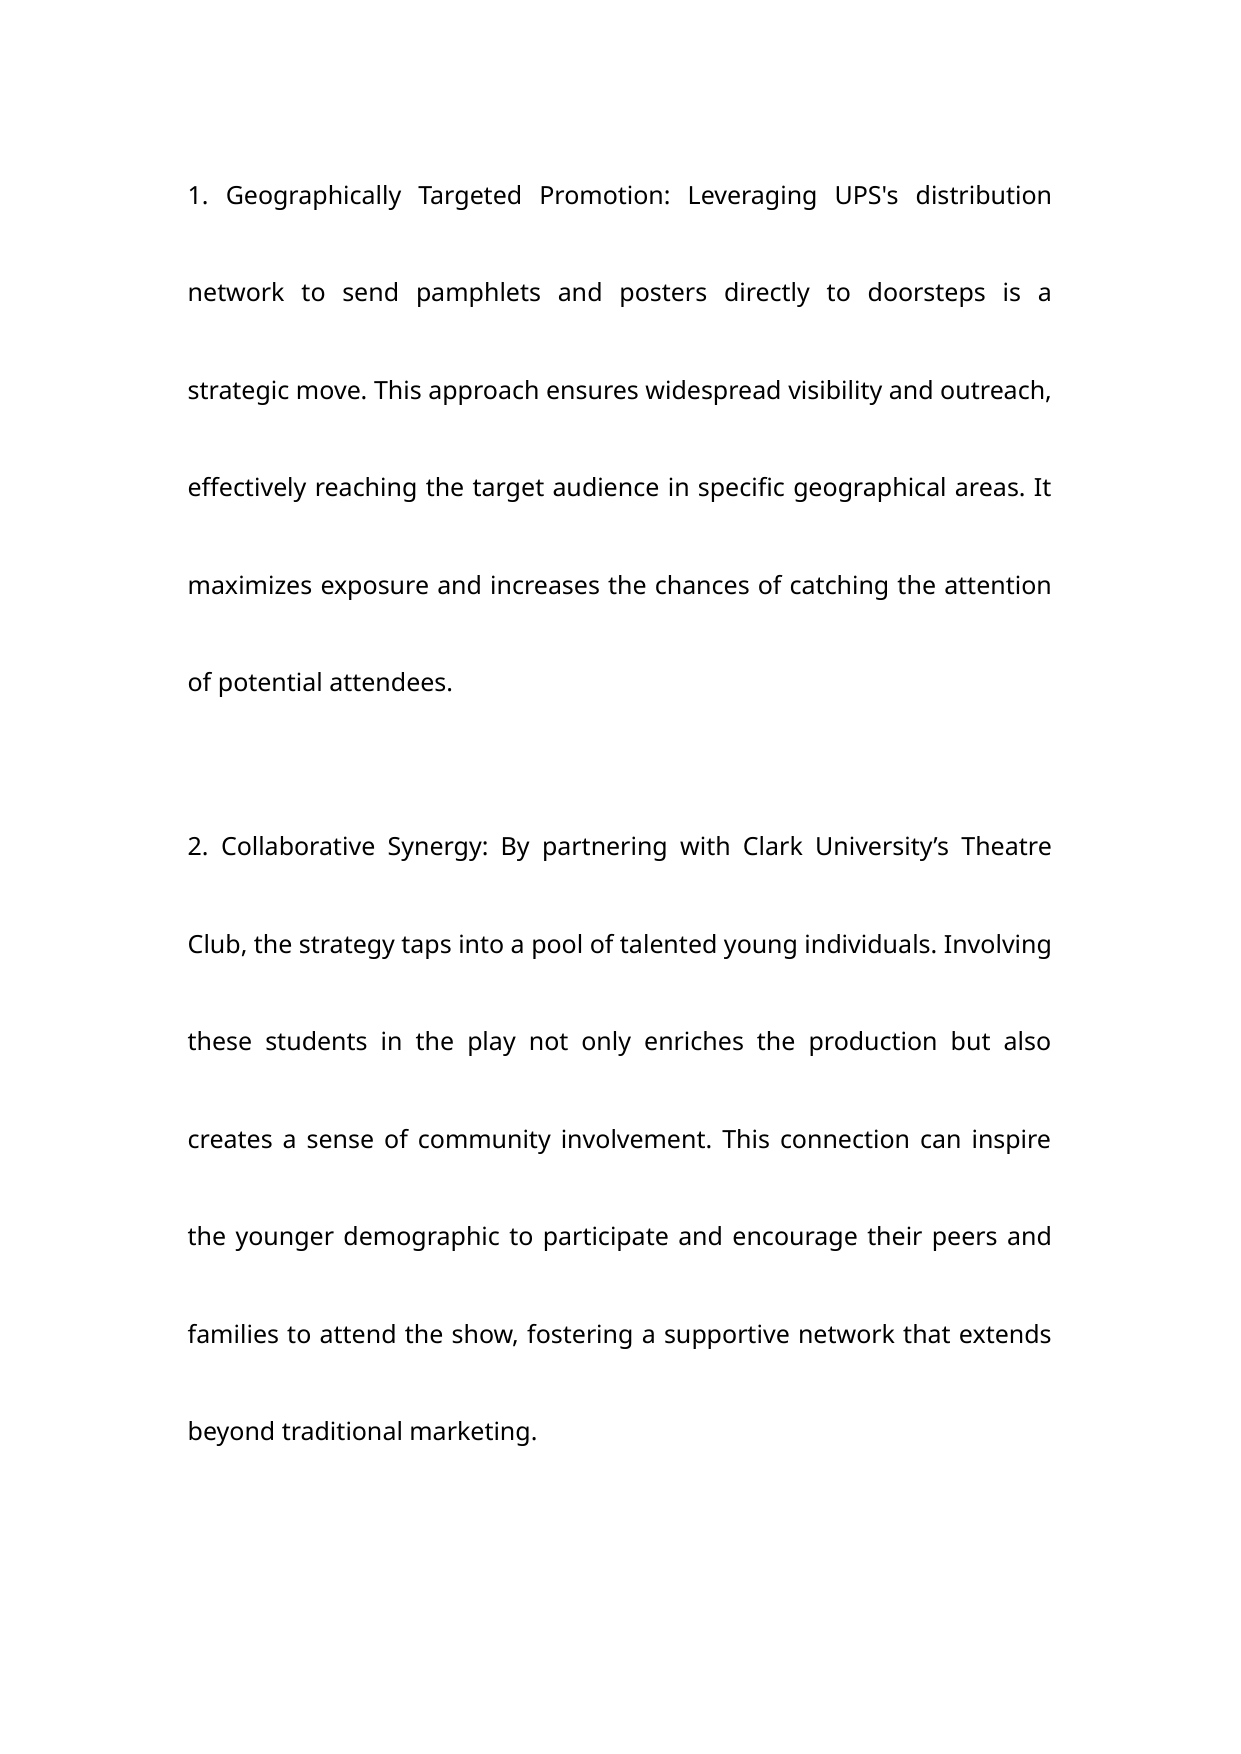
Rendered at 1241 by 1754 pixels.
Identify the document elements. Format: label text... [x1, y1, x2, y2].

text 2. Collaborative Synergy: By partnering with Clark University’s Theatre Club, the strategy taps into a pool of talented young individuals. Involving these students in the play not only enriches the production but also creates a sense of community involvement. This connection can inspire the younger demographic to participate and encourage their peers and families to attend the show, fostering a supportive network that extends beyond traditional marketing. [187, 813, 1053, 1463]
text 1. Geographically Targeted Promotion: Leveraging UPS's distribution network to send pamphlets and posters directly to doorsteps is a strategic move. This approach ensures widespread visibility and outreach, effectively reaching the target audience in specific geographical areas. It maximizes exposure and increases the chances of catching the attention of potential attendees. [187, 162, 1053, 714]
